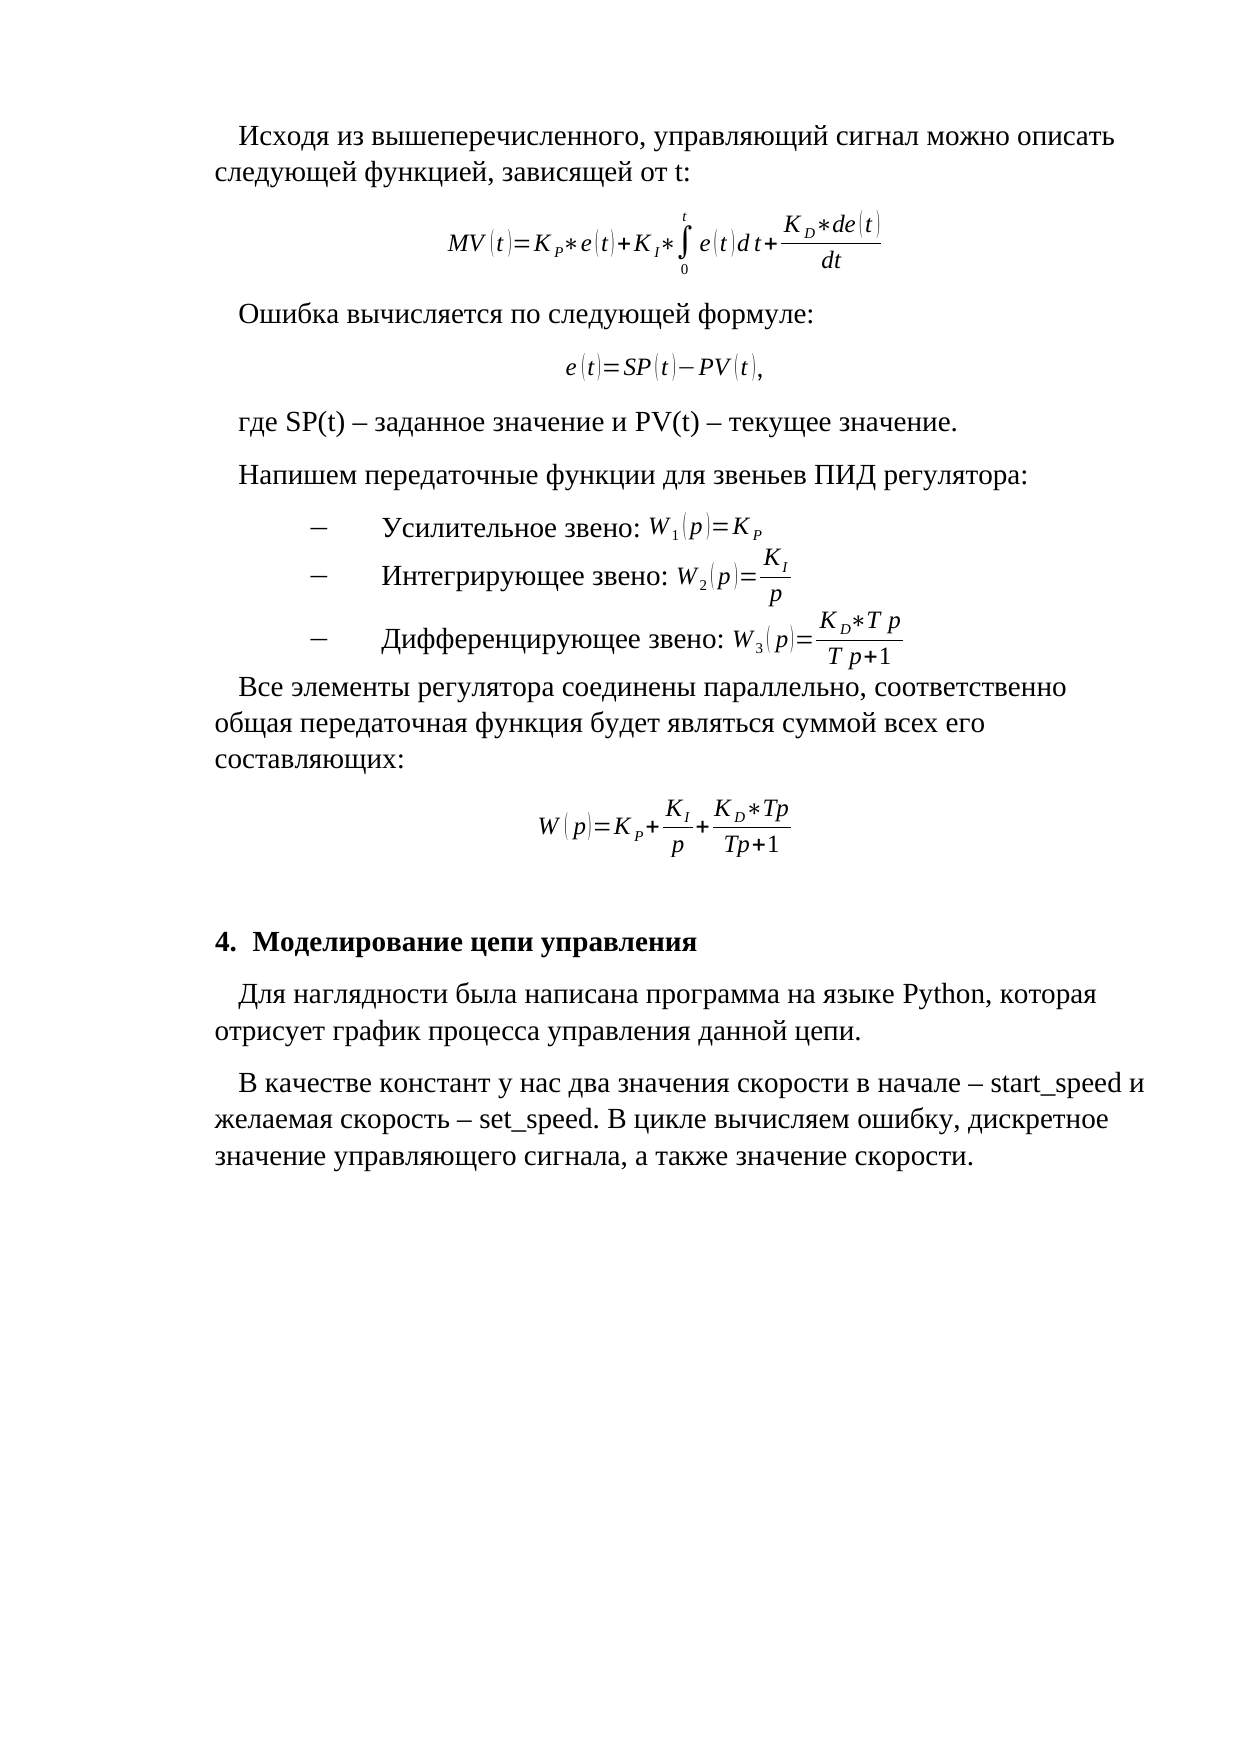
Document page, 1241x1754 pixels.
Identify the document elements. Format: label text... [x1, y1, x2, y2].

text Напишем передаточные функции для звеньев ПИД регулятора: [214, 457, 1152, 491]
text Усилительное звено: [307, 510, 1152, 544]
text Исходя из вышеперечисленного, управляющий сигнал можно описать следующей функцией, зависящей от t: [214, 118, 1152, 188]
text где SP(t) – заданное значение и PV(t) – текущее значение. [214, 404, 1152, 438]
text Дифференцирующее звено: [307, 607, 1152, 669]
text Для наглядности была написана программа на языке Python, которая отрисует график процесса управления данной цепи. [214, 976, 1152, 1046]
text В качестве констант у нас два значения скорости в начале – start_speed и желаемая скорость – set_speed. В цикле вычисляем ошибку, дискретное значение управляющего сигнала, а также значение скорости. [214, 1065, 1152, 1171]
text Интегрирующее звено: [307, 544, 1152, 607]
text Ошибка вычисляется по следующей формуле: [214, 297, 1152, 330]
text Все элементы регулятора соединены параллельно, соответственно общая передаточная функция будет являться суммой всех его составляющих: [214, 669, 1152, 775]
list Моделирование цепи управления [215, 924, 1152, 957]
text , [177, 349, 1152, 385]
